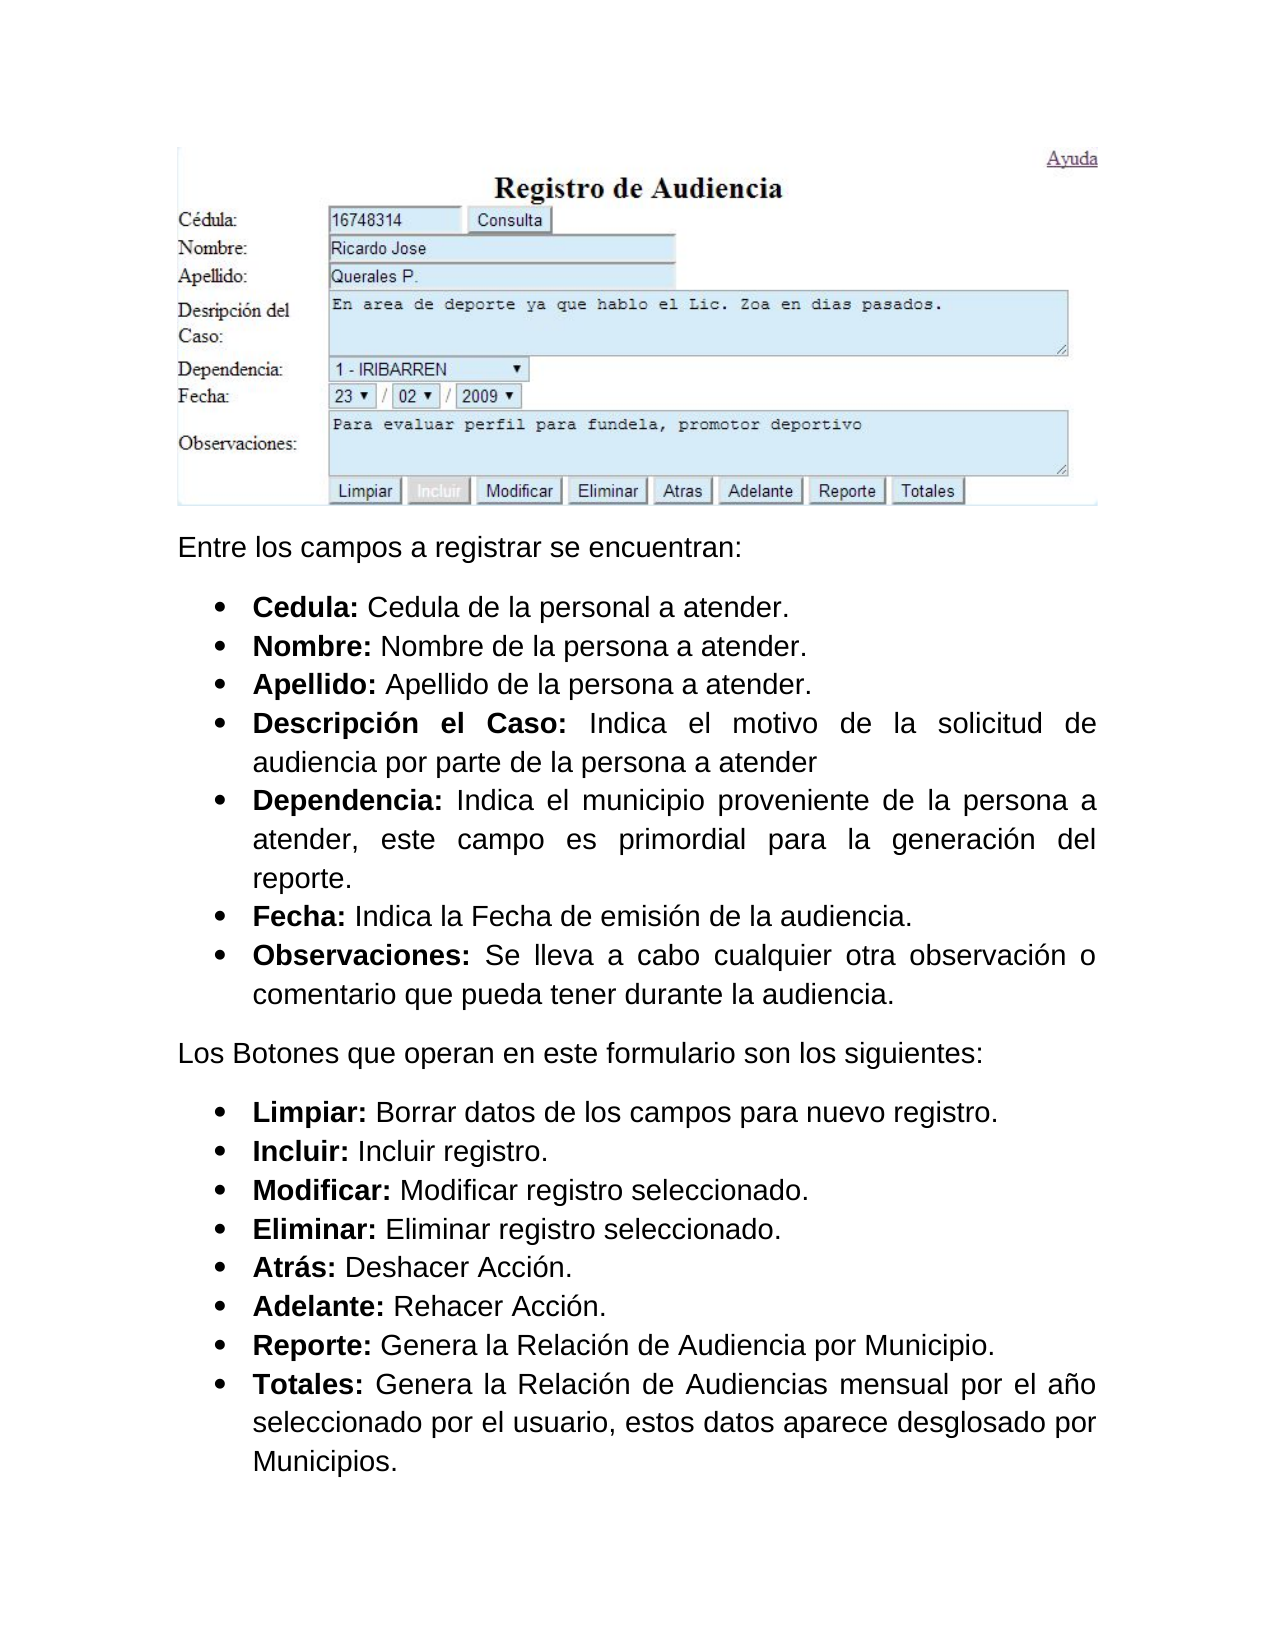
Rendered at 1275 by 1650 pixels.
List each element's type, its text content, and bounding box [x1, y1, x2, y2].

list Incluir: Incluir registro. [215, 1134, 1098, 1168]
picture [177, 147, 1098, 506]
list Observaciones: Se lleva a cabo cualquier otra observación o comentario que pueda tener durante la audiencia. [215, 938, 1098, 1010]
list Totales: Genera la Relación de Audiencias mensual por el año seleccionado por el usuario, estos datos aparece desglosado por Municipios. [215, 1367, 1098, 1477]
list Eliminar: Eliminar registro seleccionado. [215, 1212, 1098, 1245]
list Nombre: Nombre de la persona a atender. [215, 628, 1098, 662]
list Apellido: Apellido de la persona a atender. [215, 667, 1098, 701]
text Los Botones que operan en este formulario son los siguientes: [177, 1036, 1098, 1069]
list Descripción el Caso: Indica el motivo de la solicitud de audiencia por parte de la persona a atender [215, 706, 1098, 778]
list Modificar: Modificar registro seleccionado. [215, 1173, 1098, 1207]
list Dependencia: Indica el municipio proveniente de la persona a atender, este campo es primordial para la generación del reporte. [215, 783, 1098, 894]
list Adelante: Rehacer Acción. [215, 1289, 1098, 1323]
list Limpiar: Borrar datos de los campos para nuevo registro. [215, 1095, 1098, 1129]
text Entre los campos a registrar se encuentran: [177, 530, 1098, 564]
list Reporte: Genera la Relación de Audiencia por Municipio. [215, 1328, 1098, 1362]
list Fecha: Indica la Fecha de emisión de la audiencia. [215, 899, 1098, 933]
list Atrás: Deshacer Acción. [215, 1250, 1098, 1284]
list Cedula: Cedula de la personal a atender. [215, 590, 1098, 623]
